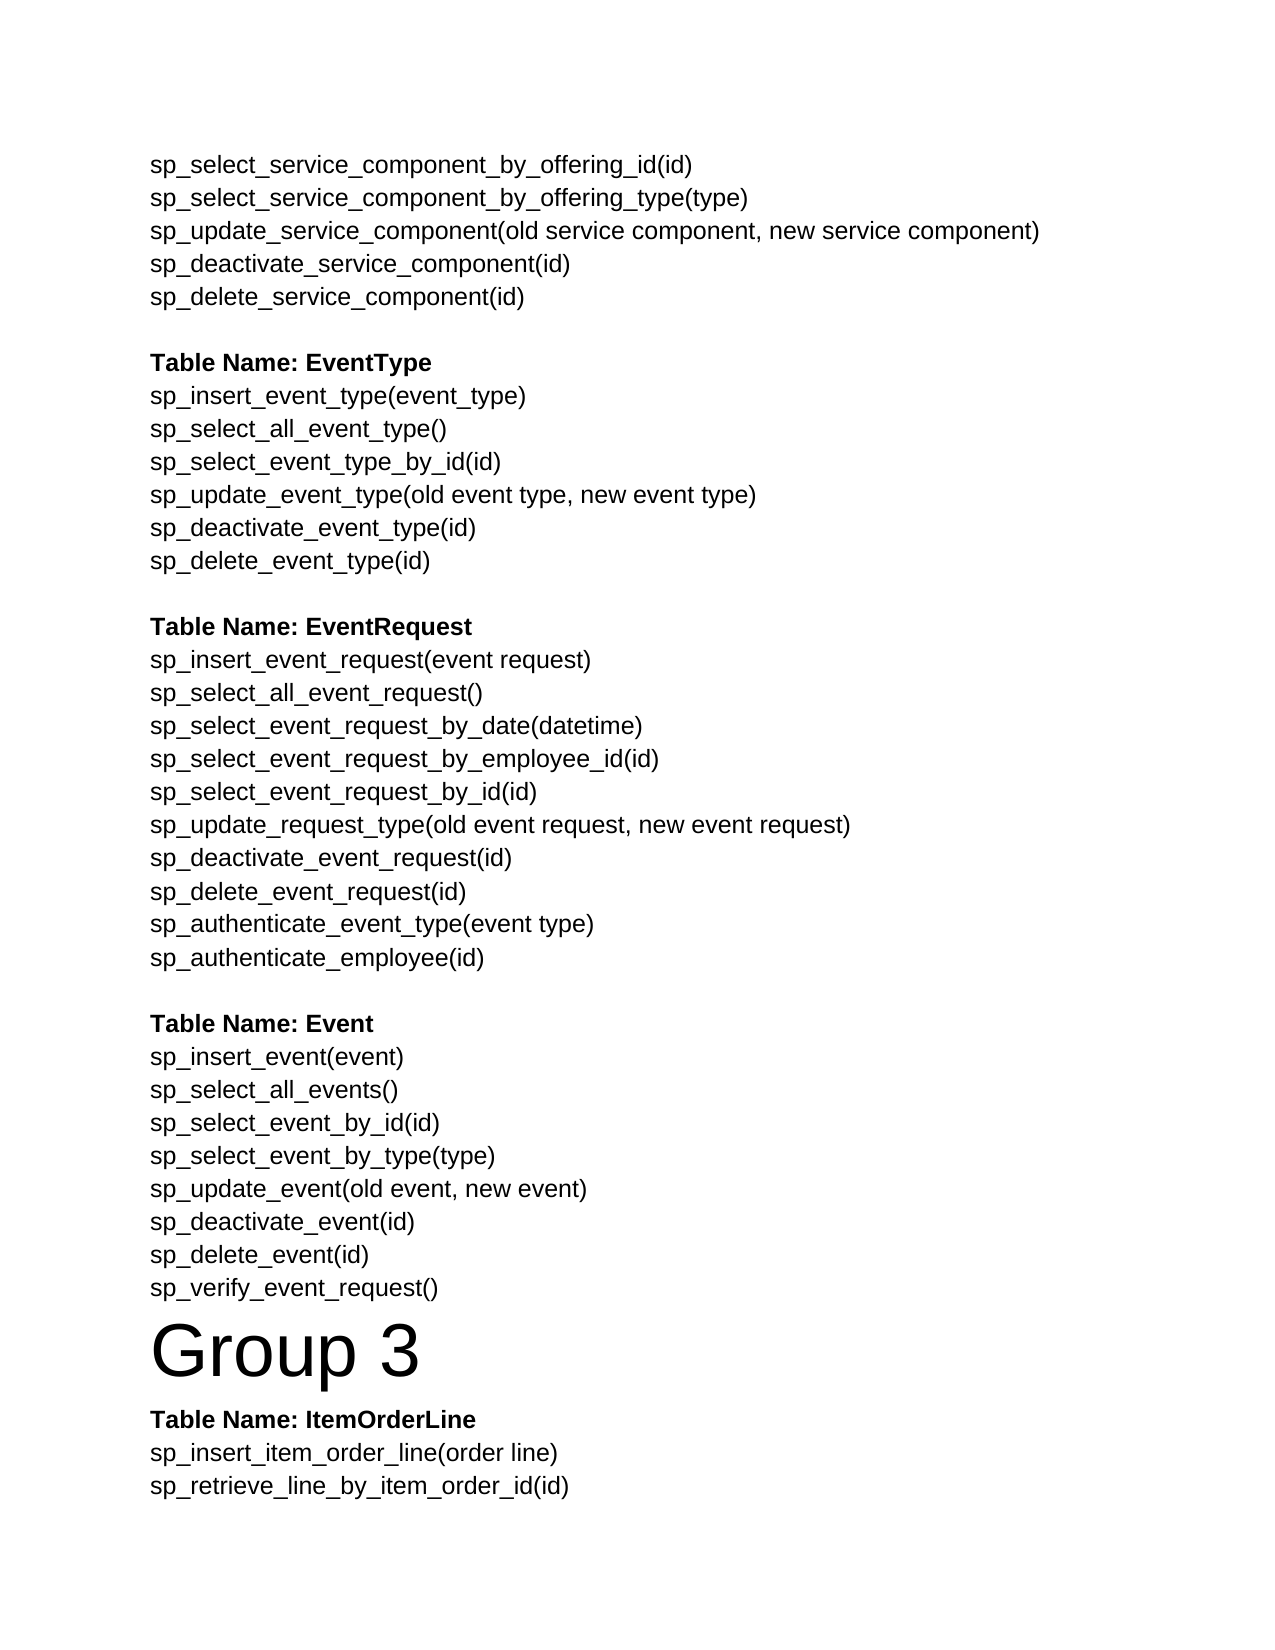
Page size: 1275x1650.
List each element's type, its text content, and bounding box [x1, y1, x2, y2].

text sp_select_all_event_type() [150, 414, 1125, 443]
text sp_delete_event_request(id) [150, 876, 1125, 905]
text sp_update_event(old event, new event) [150, 1174, 1125, 1202]
text Table Name: EventRequest [150, 612, 1125, 641]
text sp_update_service_component(old service component, new service component) [150, 216, 1125, 245]
text sp_select_all_event_request() [150, 678, 1125, 707]
text sp_insert_item_order_line(order line) [150, 1438, 1125, 1467]
text Table Name: ItemOrderLine [150, 1405, 1125, 1434]
text sp_deactivate_event(id) [150, 1207, 1125, 1235]
text sp_insert_event_request(event request) [150, 645, 1125, 674]
text sp_authenticate_employee(id) [150, 942, 1125, 971]
text sp_select_event_by_type(type) [150, 1141, 1125, 1169]
text sp_select_event_type_by_id(id) [150, 447, 1125, 476]
text Table Name: EventType [150, 348, 1125, 377]
text sp_deactivate_event_type(id) [150, 513, 1125, 542]
text sp_select_service_component_by_offering_id(id) [150, 150, 1125, 179]
text sp_select_event_request_by_employee_id(id) [150, 744, 1125, 773]
text sp_verify_event_request() [150, 1273, 1125, 1301]
text sp_select_event_request_by_id(id) [150, 777, 1125, 806]
text sp_select_event_by_id(id) [150, 1108, 1125, 1136]
text sp_delete_service_component(id) [150, 282, 1125, 311]
text sp_deactivate_event_request(id) [150, 843, 1125, 872]
text sp_retrieve_line_by_item_order_id(id) [150, 1471, 1125, 1500]
text sp_update_event_type(old event type, new event type) [150, 480, 1125, 509]
text sp_select_service_component_by_offering_type(type) [150, 183, 1125, 212]
text sp_select_all_events() [150, 1074, 1125, 1103]
text sp_select_event_request_by_date(datetime) [150, 711, 1125, 740]
text sp_deactivate_service_component(id) [150, 249, 1125, 278]
text sp_insert_event(event) [150, 1042, 1125, 1070]
text Table Name: Event [150, 1008, 1125, 1037]
text sp_update_request_type(old event request, new event request) [150, 810, 1125, 839]
text sp_delete_event_type(id) [150, 546, 1125, 575]
text Group 3 [150, 1306, 1125, 1392]
text sp_authenticate_event_type(event type) [150, 909, 1125, 938]
text sp_delete_event(id) [150, 1240, 1125, 1268]
text sp_insert_event_type(event_type) [150, 381, 1125, 410]
